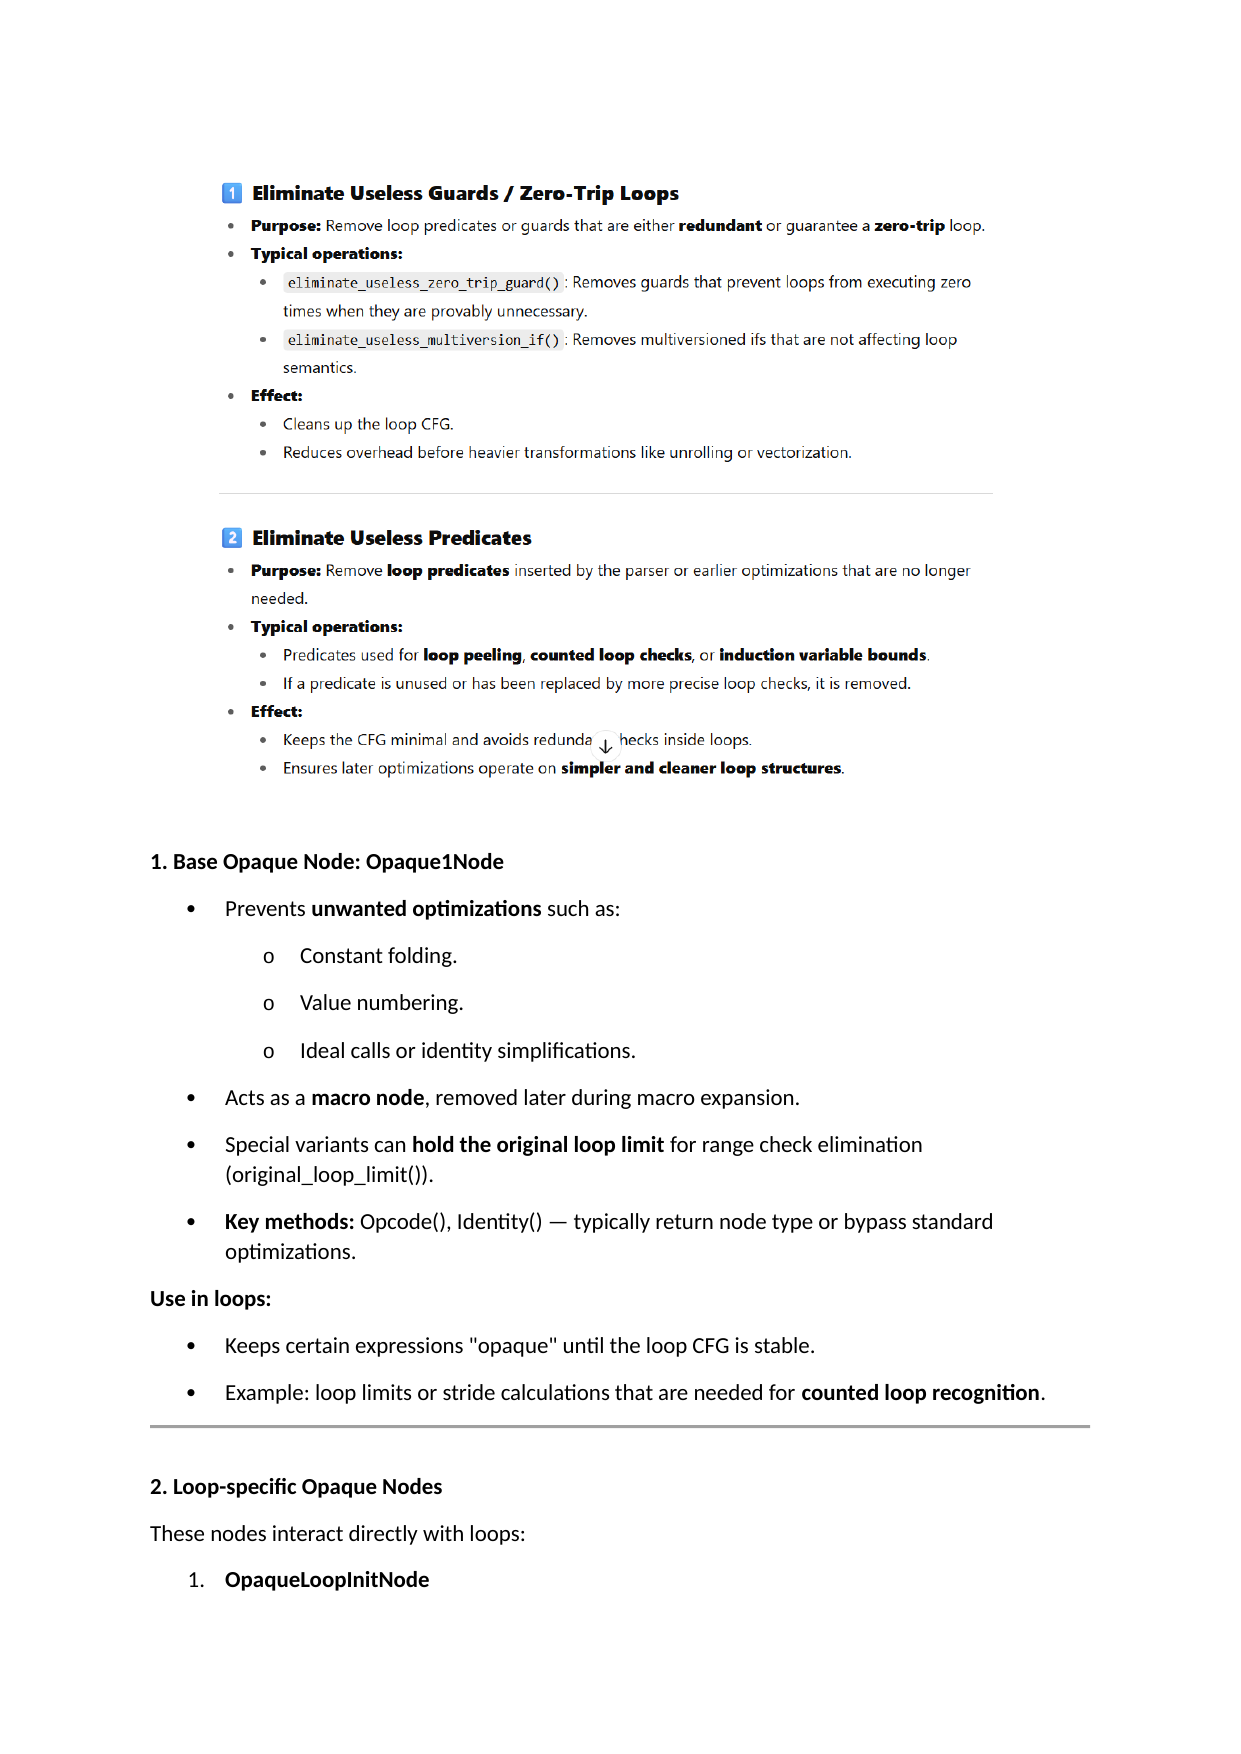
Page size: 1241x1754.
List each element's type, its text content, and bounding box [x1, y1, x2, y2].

list Ideal calls or identity simplifications. [262, 1036, 1090, 1064]
list Constant folding. [262, 941, 1090, 970]
list Special variants can hold the original loop limit for range check elimination (original_loop_limit()). [187, 1130, 1090, 1188]
text 1. Base Opaque Node: Opaque1Node [150, 847, 1090, 875]
list Key methods: Opcode(), Identity() — typically return node type or bypass standard optimizations. [187, 1207, 1090, 1266]
list Prevents unwanted optimizations such as: [187, 894, 1090, 922]
list Example: loop limits or stride calculations that are needed for counted loop recognition. [187, 1378, 1090, 1406]
picture [150, 150, 1091, 782]
list Keeps certain expressions "opaque" until the loop CFG is stable. [187, 1331, 1090, 1359]
list Acts as a macro node, removed later during macro expansion. [187, 1083, 1090, 1111]
text These nodes interact directly with loops: [150, 1519, 1090, 1547]
list Value numbering. [262, 988, 1090, 1017]
list OpaqueLoopInitNode [187, 1566, 1090, 1594]
text 2. Loop-specific Opaque Nodes [150, 1472, 1090, 1500]
text Use in loops: [150, 1284, 1090, 1312]
